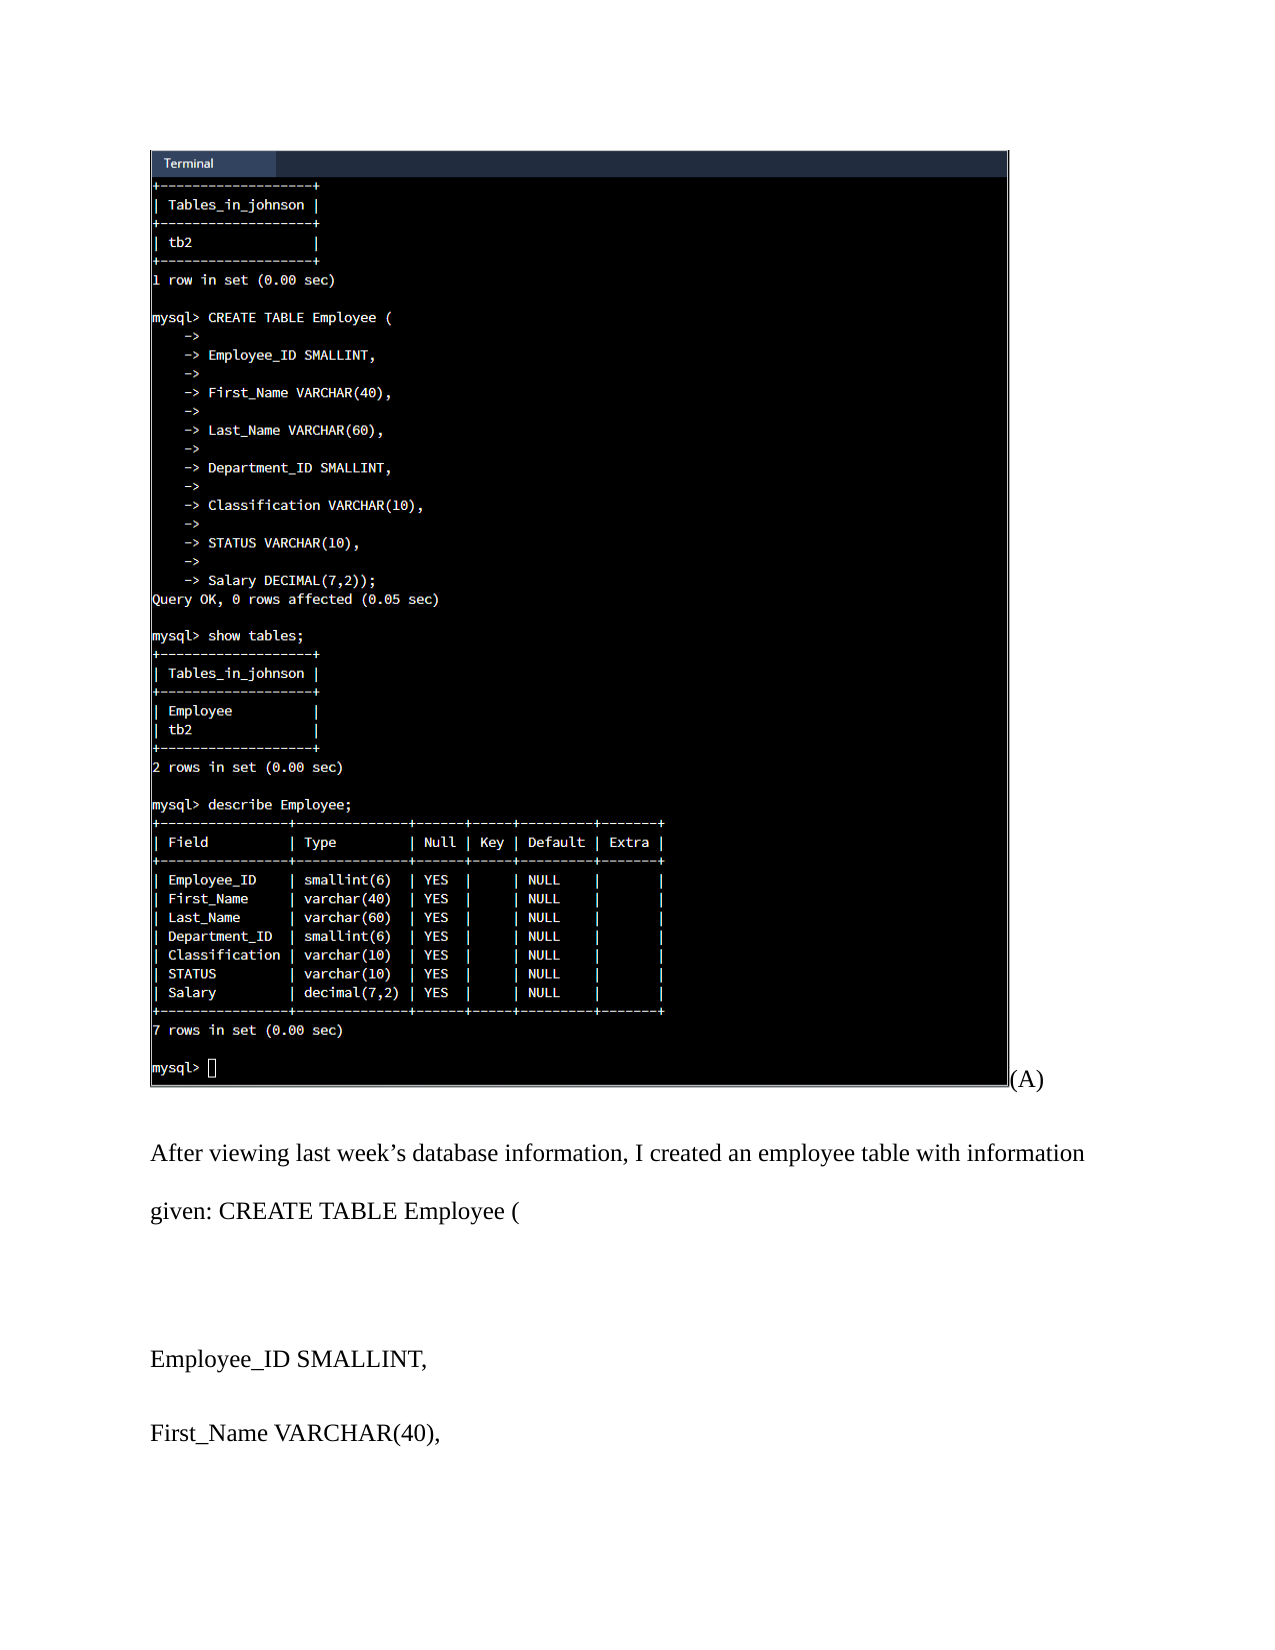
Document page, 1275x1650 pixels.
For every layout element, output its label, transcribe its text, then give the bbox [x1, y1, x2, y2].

text Employee_ID SMALLINT, [150, 1344, 1125, 1373]
picture [150, 150, 1010, 1088]
text First_Name VARCHAR(40), [150, 1418, 1125, 1447]
text After viewing last week’s database information, I created an employee table with information given: CREATE TABLE Employee ( [150, 1138, 1125, 1224]
